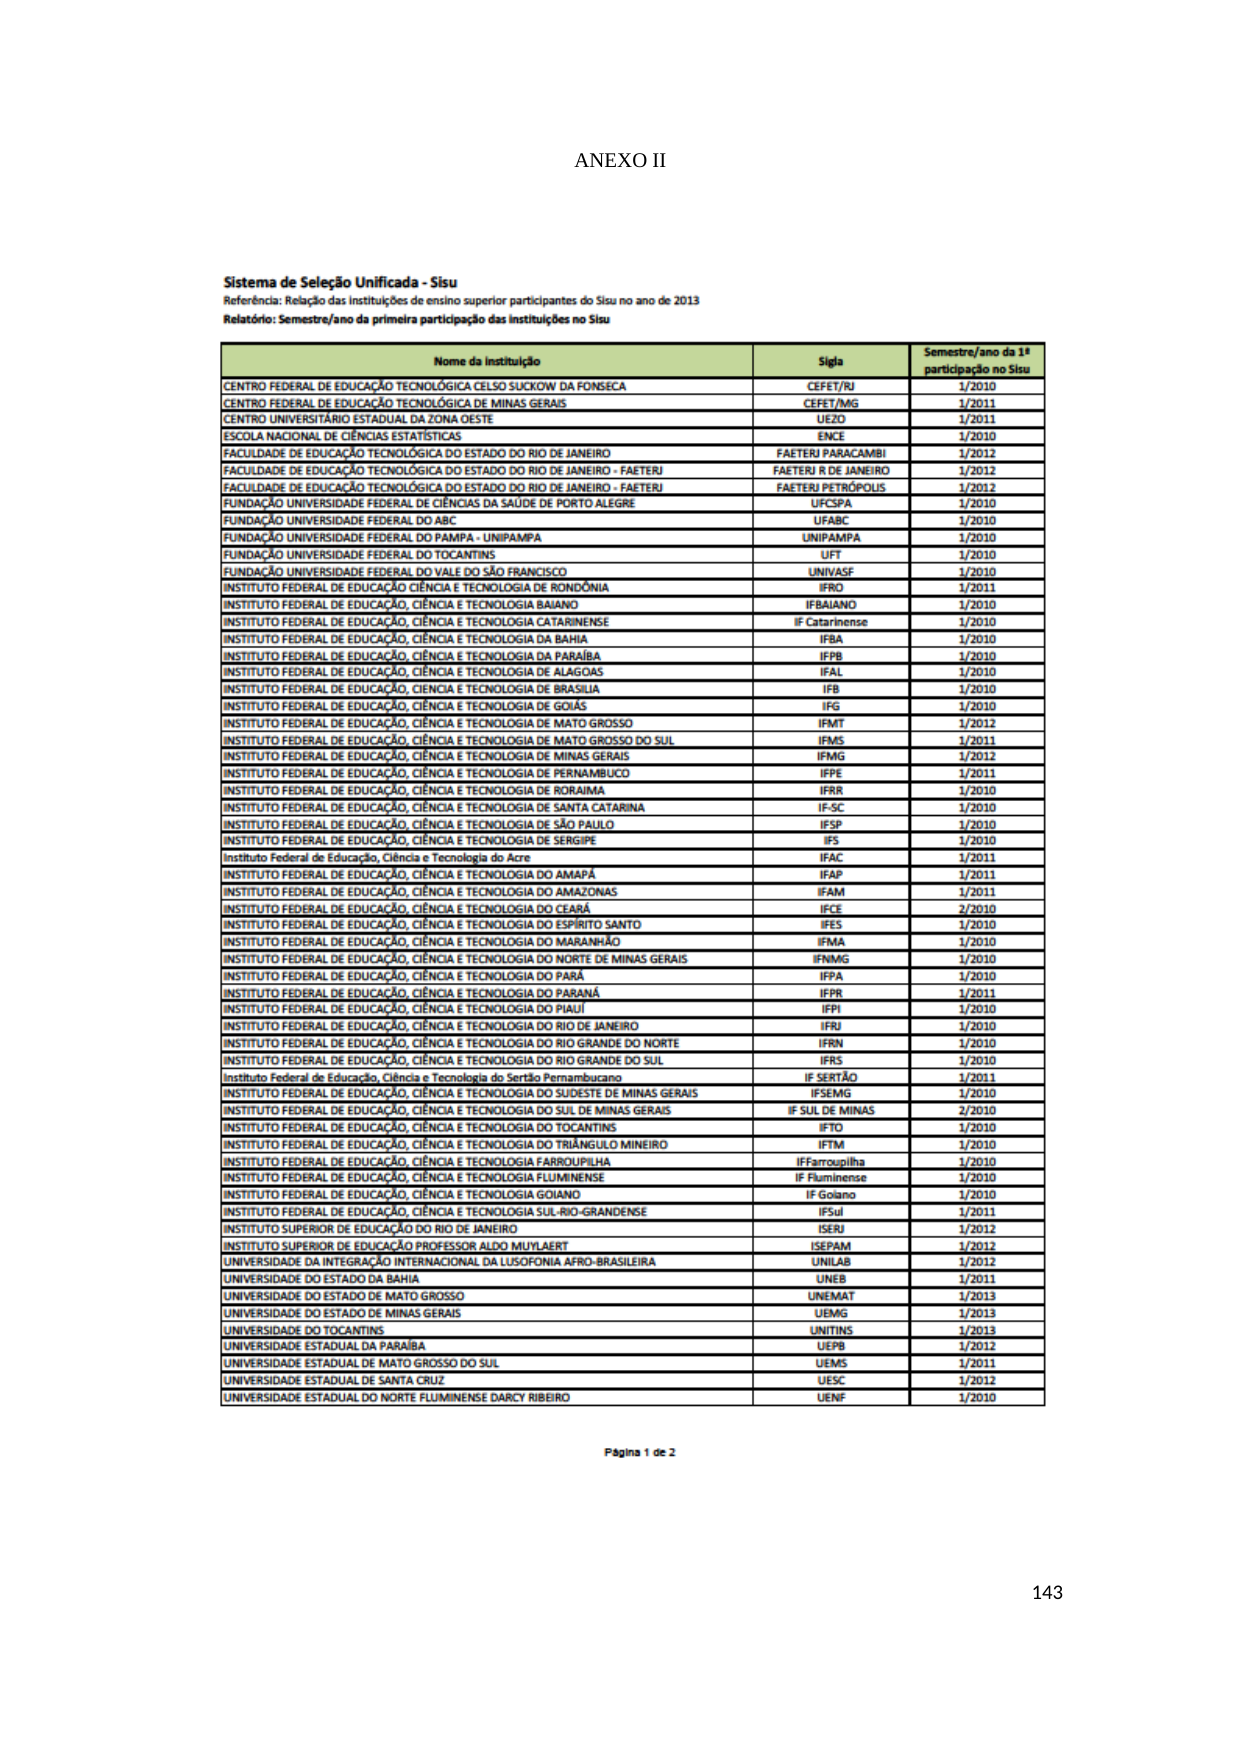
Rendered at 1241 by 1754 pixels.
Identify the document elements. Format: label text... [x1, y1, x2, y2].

text ANEXO II [177, 148, 1063, 172]
picture [177, 183, 1105, 1497]
